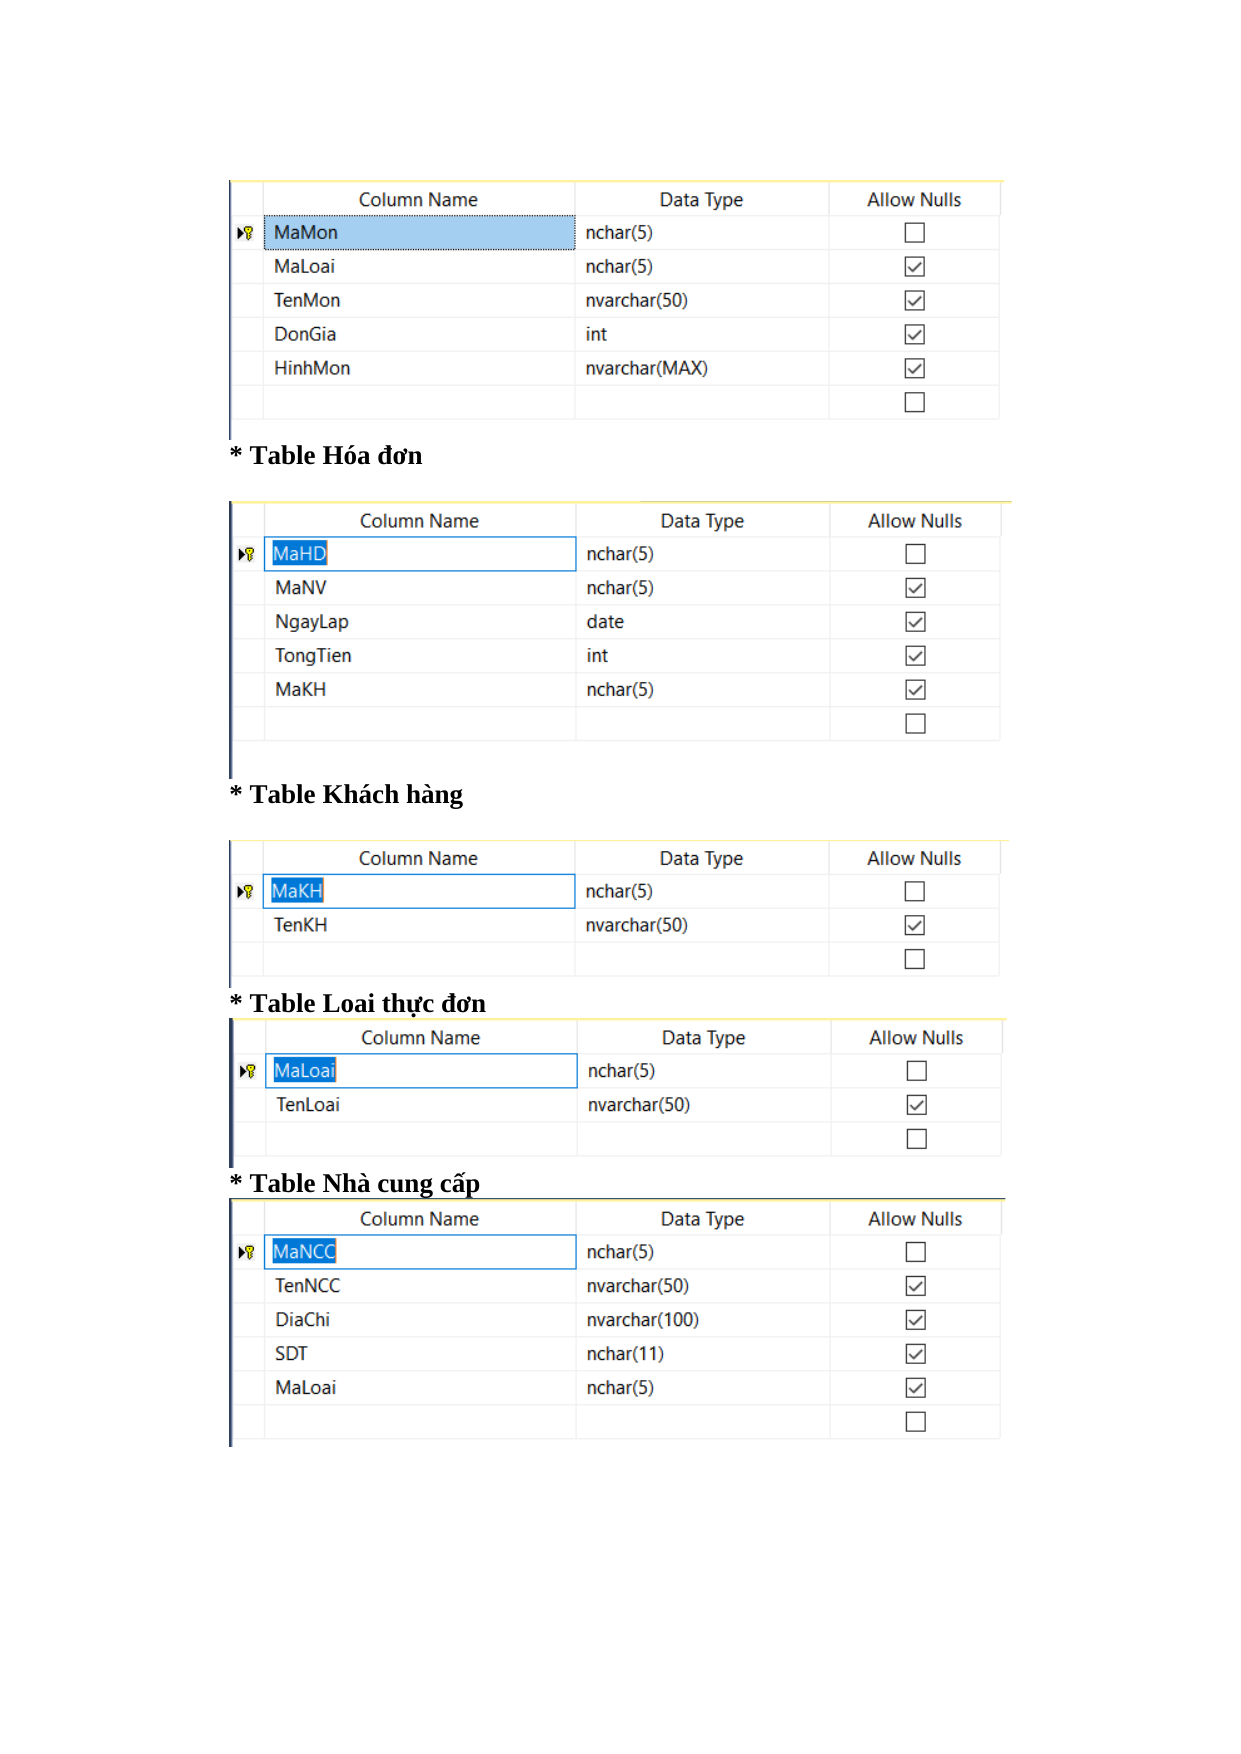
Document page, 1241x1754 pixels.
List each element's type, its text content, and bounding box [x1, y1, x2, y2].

text * Table Loai thực đơn [229, 988, 1069, 1019]
picture [229, 501, 1012, 779]
picture [229, 180, 1005, 440]
picture [229, 1198, 1006, 1447]
list * Table Khách hàng [229, 778, 1069, 809]
picture [229, 1018, 1007, 1168]
picture [229, 840, 1010, 988]
list * Table Hóa đơn [229, 439, 1069, 470]
text * Table Nhà cung cấp [229, 1167, 1069, 1199]
